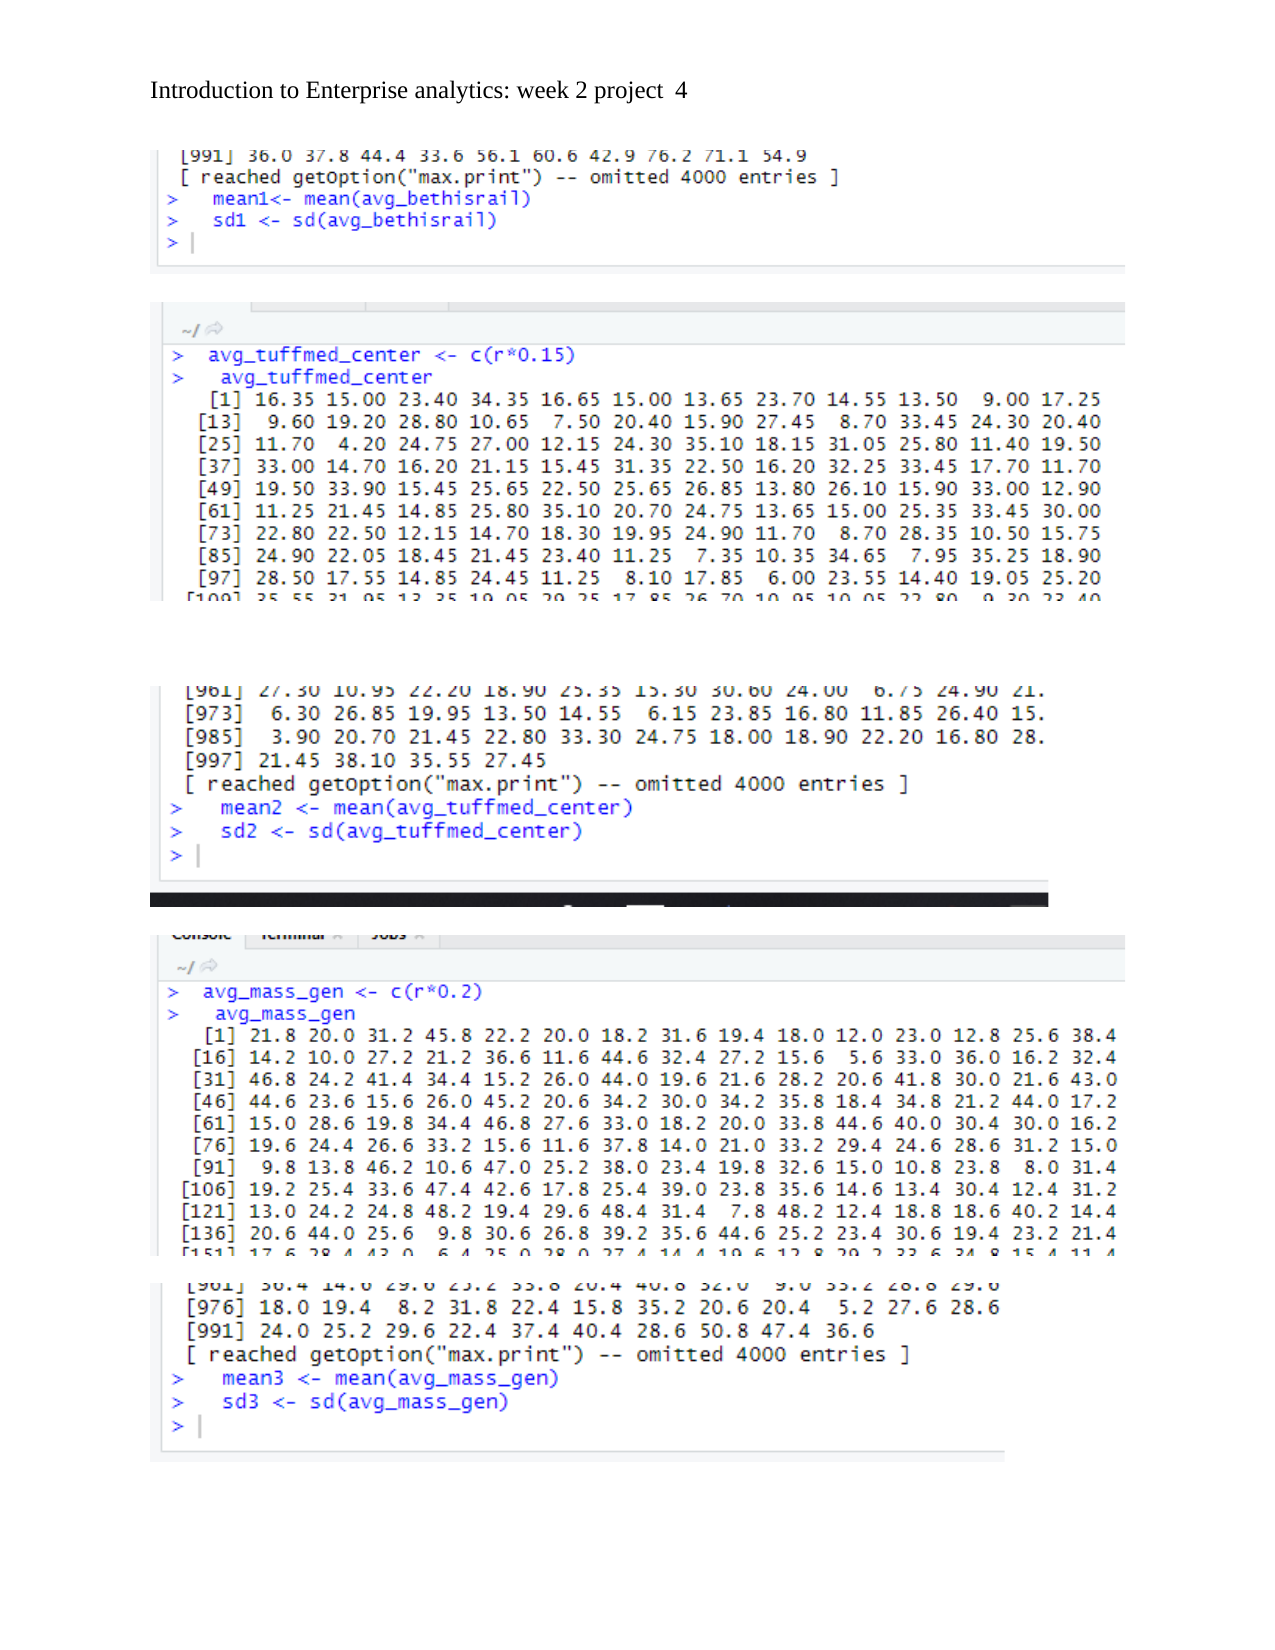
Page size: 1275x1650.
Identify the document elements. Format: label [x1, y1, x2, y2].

picture [150, 686, 1049, 907]
picture [150, 150, 1125, 274]
picture [150, 1283, 1005, 1462]
picture [150, 935, 1125, 1256]
picture [150, 302, 1125, 601]
